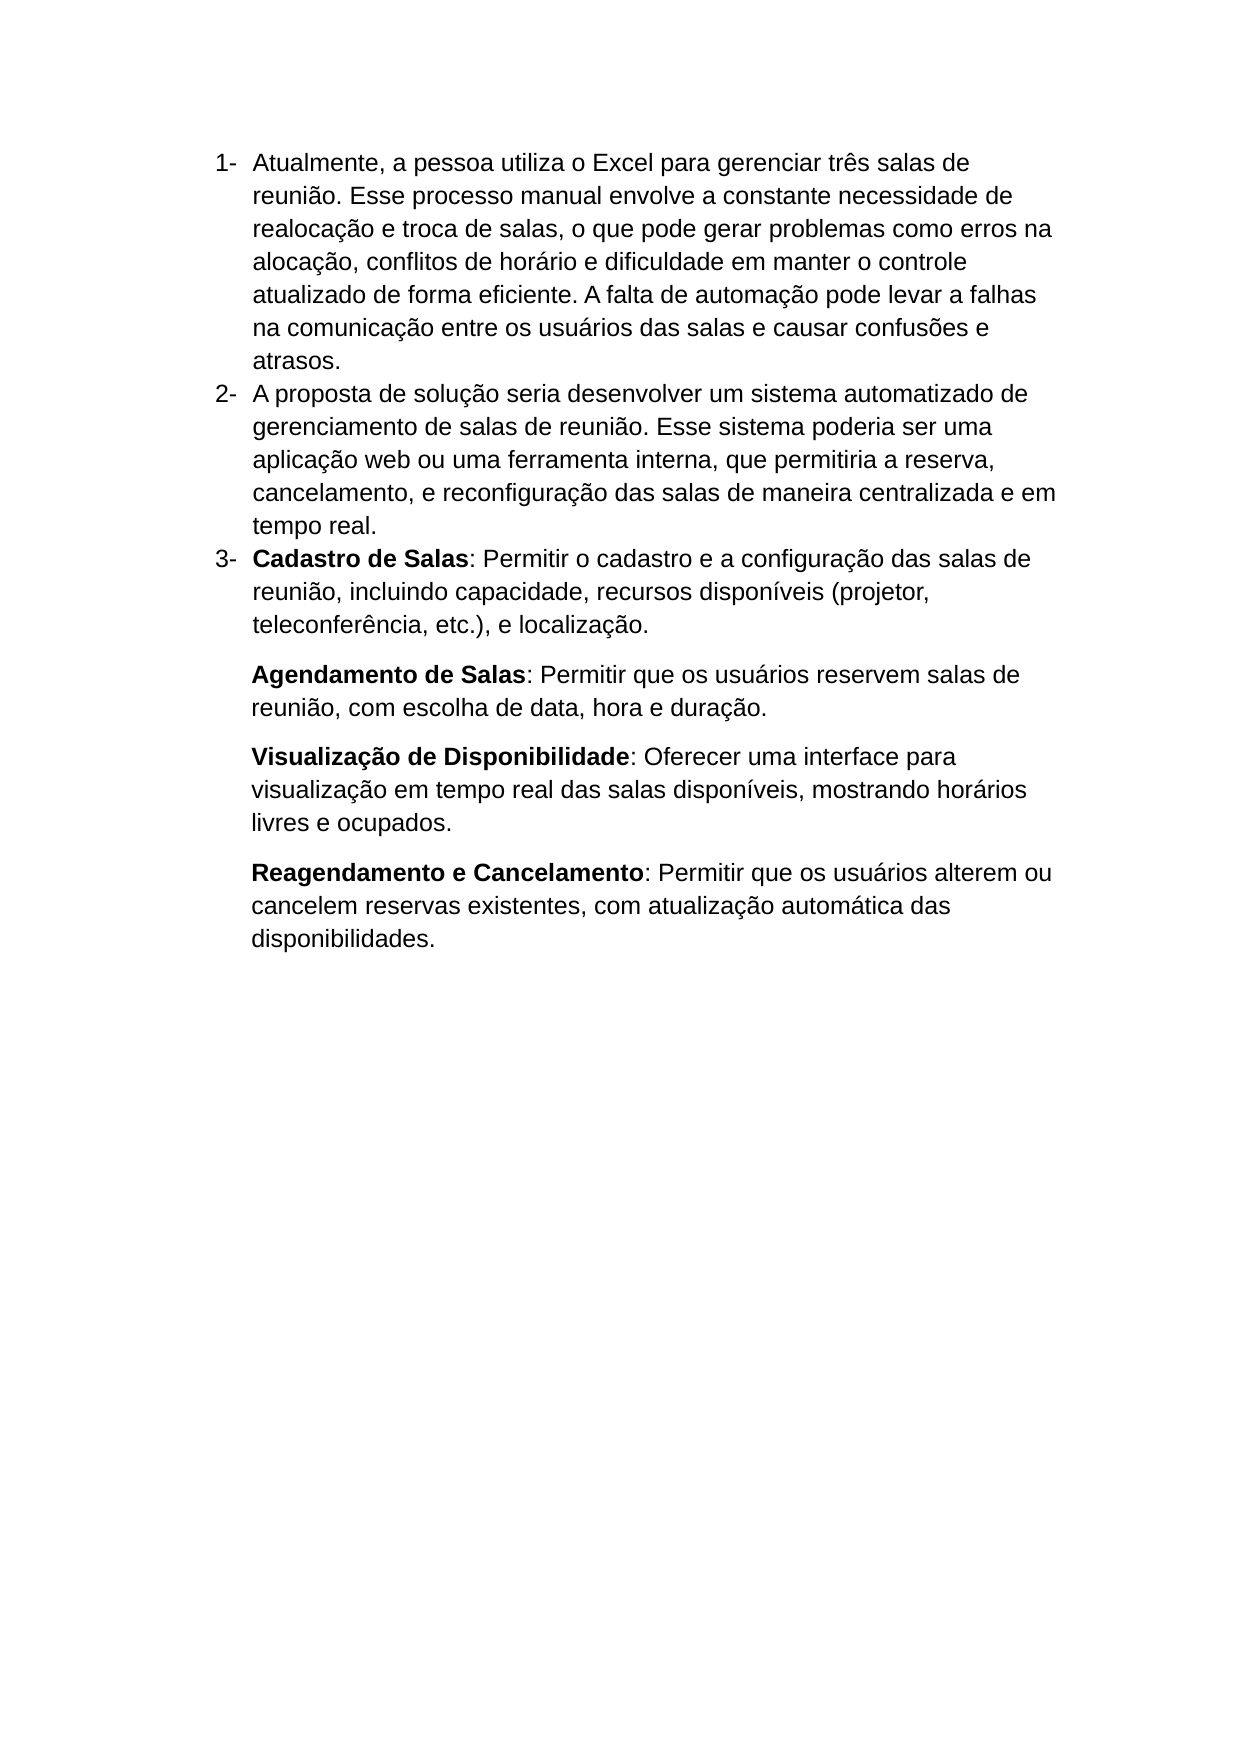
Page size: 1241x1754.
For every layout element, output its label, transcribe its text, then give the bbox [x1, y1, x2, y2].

text Visualização de Disponibilidade: Oferecer uma interface para visualização em tempo real das salas disponíveis, mostrando horários livres e ocupados. [251, 742, 1063, 837]
text Reagendamento e Cancelamento: Permitir que os usuários alterem ou cancelem reservas existentes, com atualização automática das disponibilidades. [251, 858, 1063, 953]
list Atualmente, a pessoa utiliza o Excel para gerenciar três salas de reunião. Esse processo manual envolve a constante necessidade de realocação e troca de salas, o que pode gerar problemas como erros na alocação, conflitos de horário e dificuldade em manter o controle atualizado de forma eficiente. A falta de automação pode levar a falhas na comunicação entre os usuários das salas e causar confusões e atrasos. [215, 148, 1063, 374]
text Agendamento de Salas: Permitir que os usuários reservem salas de reunião, com escolha de data, hora e duração. [251, 659, 1063, 721]
list A proposta de solução seria desenvolver um sistema automatizado de gerenciamento de salas de reunião. Esse sistema poderia ser uma aplicação web ou uma ferramenta interna, que permitiria a reserva, cancelamento, e reconfiguração das salas de maneira centralizada e em tempo real. [215, 379, 1063, 539]
list Cadastro de Salas: Permitir o cadastro e a configuração das salas de reunião, incluindo capacidade, recursos disponíveis (projetor, teleconferência, etc.), e localização. [215, 544, 1063, 639]
